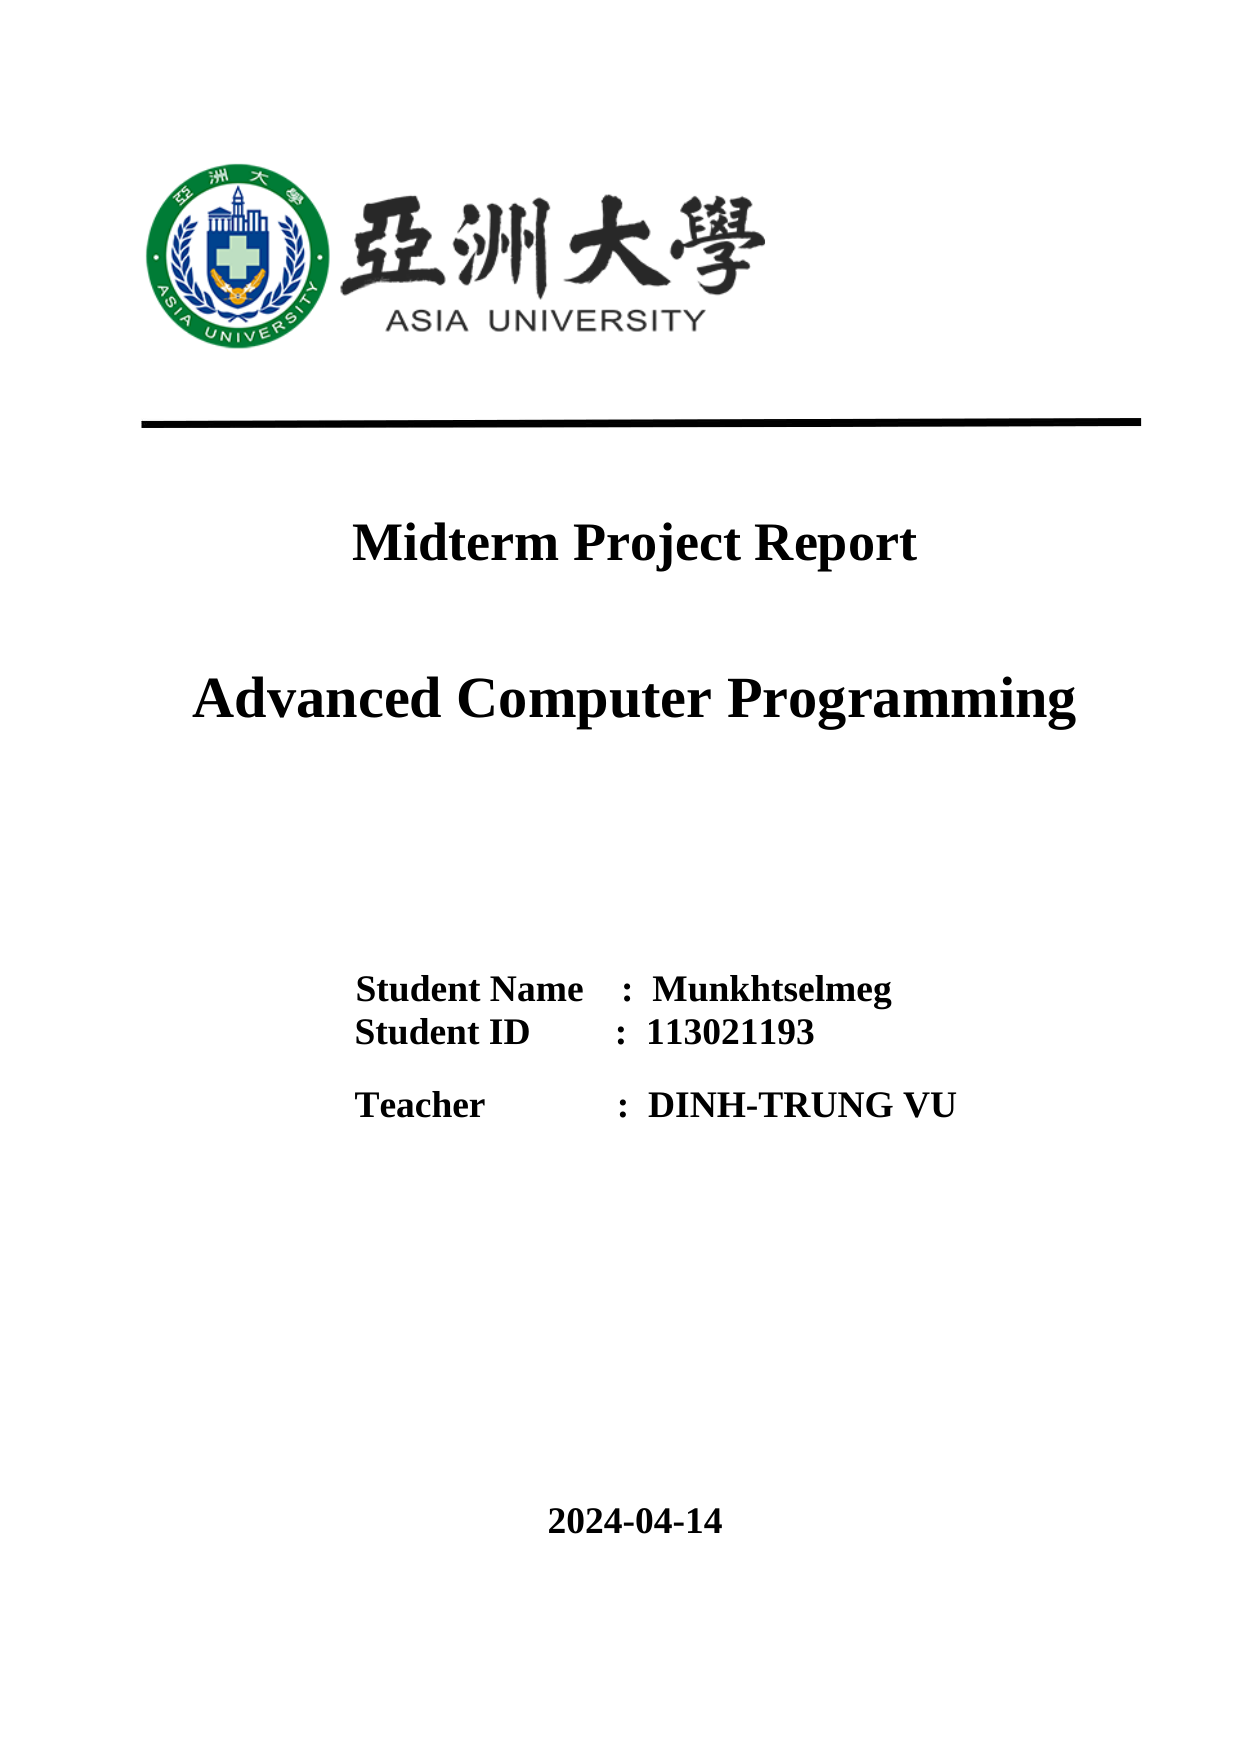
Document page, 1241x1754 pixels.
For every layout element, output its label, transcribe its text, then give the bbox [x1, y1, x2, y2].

picture [141, 418, 1142, 428]
text Midterm Project Report [177, 510, 1092, 572]
text 2024-04-14 [177, 1499, 1092, 1542]
text Advanced Computer Programming [177, 663, 1092, 731]
text Teacher : DINH-TRUNG VU [354, 1082, 1071, 1125]
text Student ID : 113021193 [354, 1009, 1071, 1052]
picture [142, 147, 773, 354]
text Student Name : Munkhtselmeg [177, 966, 1092, 1009]
